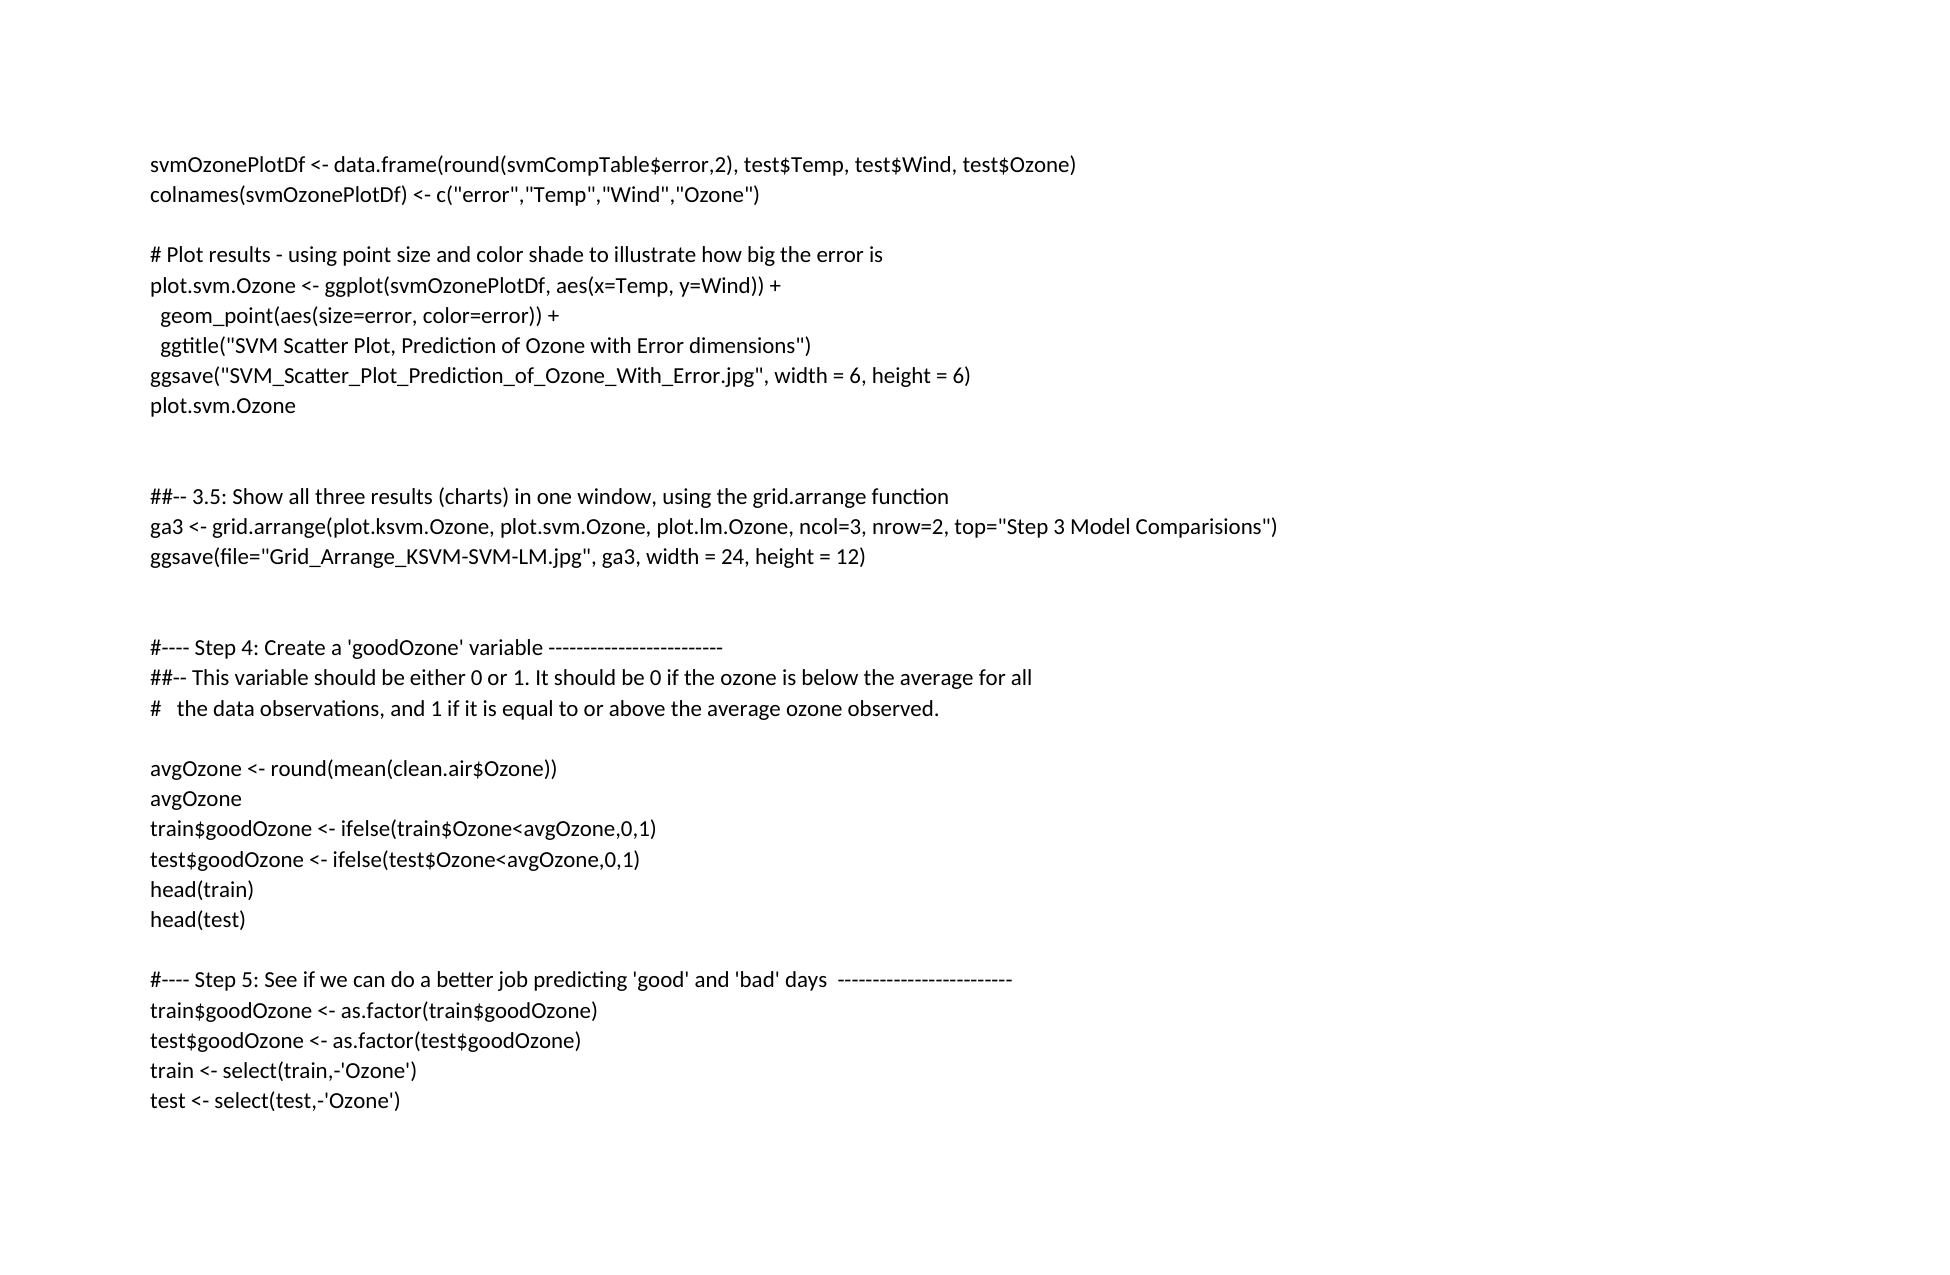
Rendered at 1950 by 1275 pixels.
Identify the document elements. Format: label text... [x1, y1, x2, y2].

text ##-- This variable should be either 0 or 1. It should be 0 if the ozone is below the average for all [150, 663, 1800, 692]
text geom_point(aes(size=error, color=error)) + [150, 301, 1800, 329]
text ggsave("SVM_Scatter_Plot_Prediction_of_Ozone_With_Error.jpg", width = 6, height = 6) [150, 361, 1800, 389]
text head(train) [150, 875, 1800, 903]
text train$goodOzone <- ifelse(train$Ozone<avgOzone,0,1) [150, 814, 1800, 843]
text #---- Step 4: Create a 'goodOzone' variable ------------------------- [150, 633, 1800, 661]
text svmOzonePlotDf <- data.frame(round(svmCompTable$error,2), test$Temp, test$Wind, test$Ozone) [150, 150, 1800, 178]
text head(test) [150, 905, 1800, 933]
text test$goodOzone <- ifelse(test$Ozone<avgOzone,0,1) [150, 845, 1800, 873]
text test$goodOzone <- as.factor(test$goodOzone) [150, 1026, 1800, 1054]
text plot.svm.Ozone <- ggplot(svmOzonePlotDf, aes(x=Temp, y=Wind)) + [150, 271, 1800, 299]
text ga3 <- grid.arrange(plot.ksvm.Ozone, plot.svm.Ozone, plot.lm.Ozone, ncol=3, nrow=2, top="Step 3 Model Comparisions") [150, 512, 1800, 541]
text train$goodOzone <- as.factor(train$goodOzone) [150, 996, 1800, 1024]
text ##-- 3.5: Show all three results (charts) in one window, using the grid.arrange function [150, 482, 1800, 510]
text ggtitle("SVM Scatter Plot, Prediction of Ozone with Error dimensions") [150, 331, 1800, 359]
text #---- Step 5: See if we can do a better job predicting 'good' and 'bad' days ------------------------- [150, 966, 1800, 994]
text # Plot results - using point size and color shade to illustrate how big the error is [150, 241, 1800, 269]
text ggsave(file="Grid_Arrange_KSVM-SVM-LM.jpg", ga3, width = 24, height = 12) [150, 543, 1800, 571]
text # the data observations, and 1 if it is equal to or above the average ozone observed. [150, 694, 1800, 722]
text colnames(svmOzonePlotDf) <- c("error","Temp","Wind","Ozone") [150, 180, 1800, 208]
text train <- select(train,-'Ozone') [150, 1056, 1800, 1084]
text avgOzone <- round(mean(clean.air$Ozone)) [150, 754, 1800, 782]
text avgOzone [150, 784, 1800, 812]
text test <- select(test,-'Ozone') [150, 1086, 1800, 1114]
text plot.svm.Ozone [150, 392, 1800, 420]
